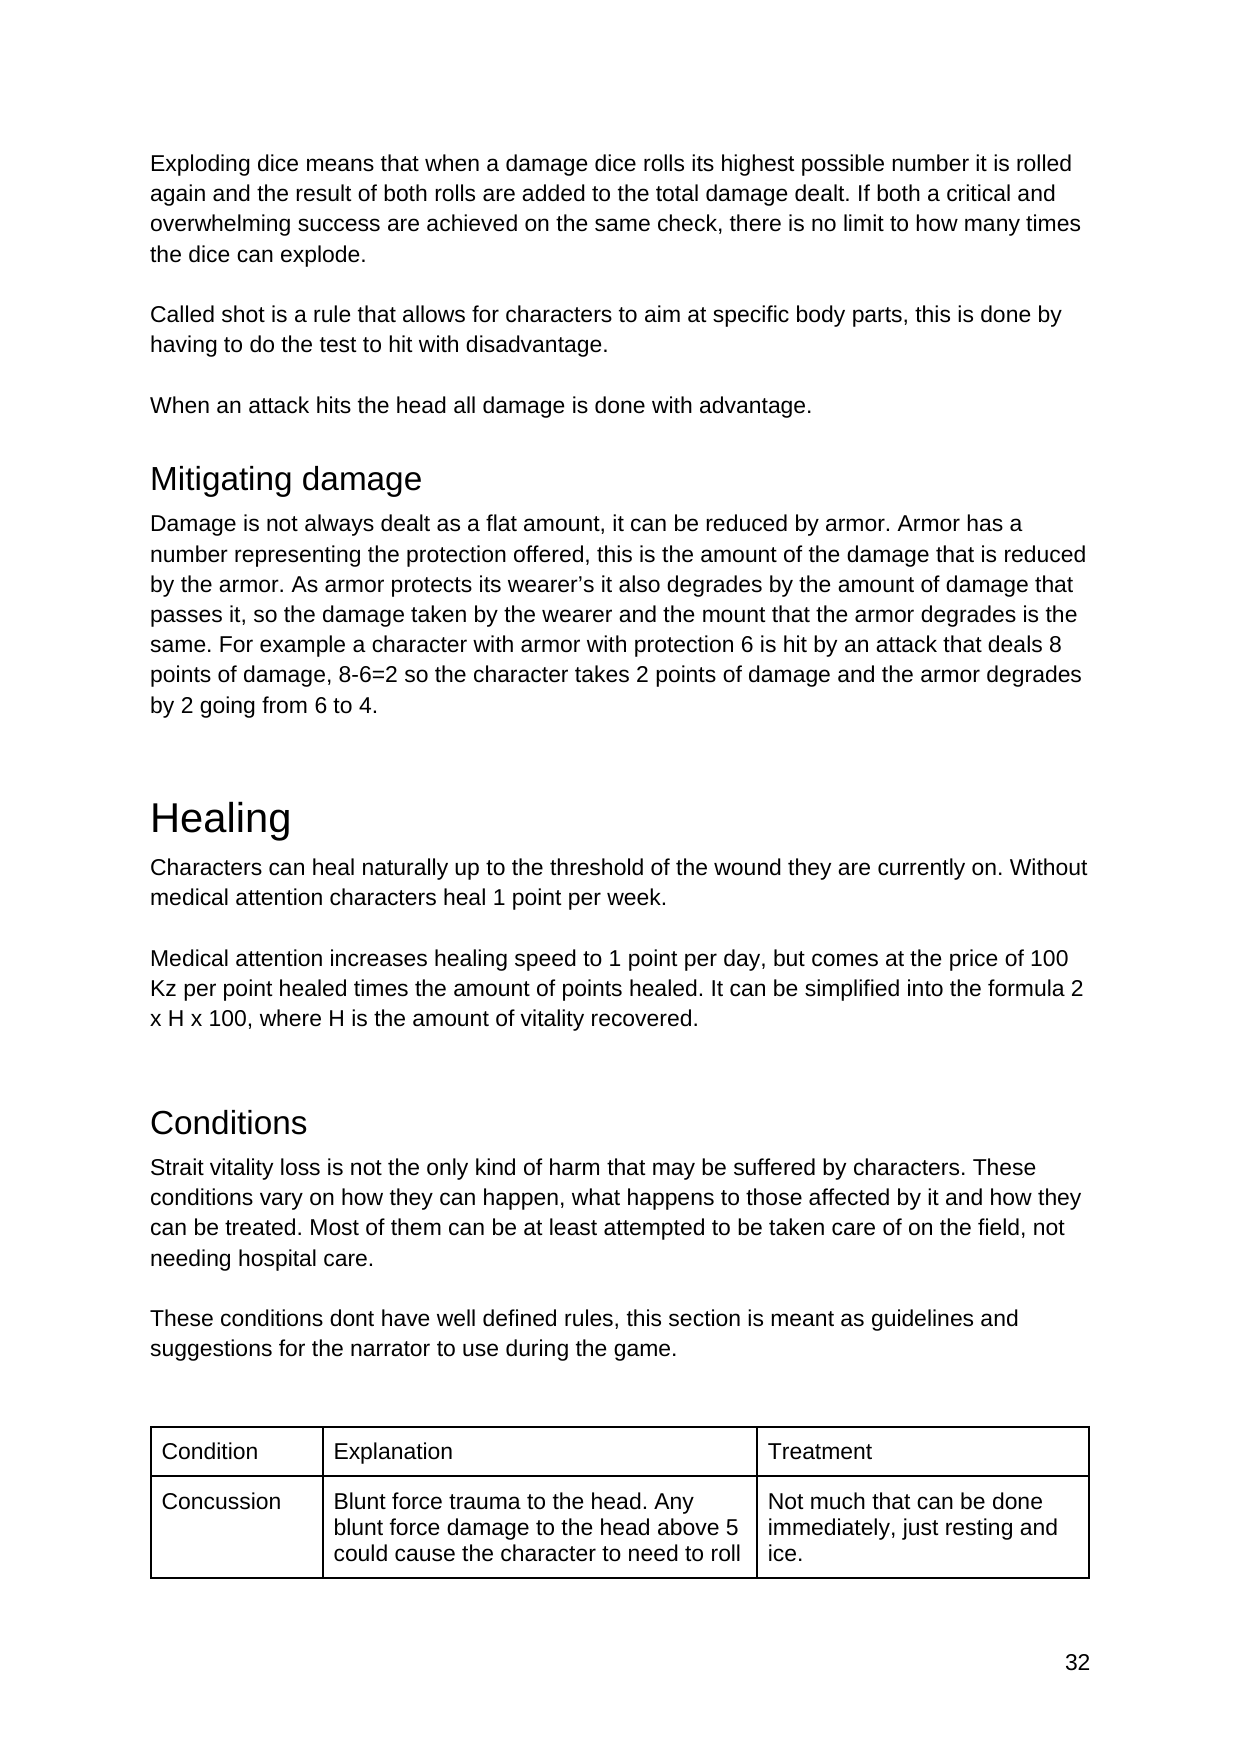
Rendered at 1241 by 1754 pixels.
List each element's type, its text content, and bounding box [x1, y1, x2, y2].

subtitle Healing [150, 794, 1090, 842]
subtitle Conditions [150, 1103, 1090, 1141]
table_cell Concussion [152, 1477, 322, 1577]
text Called shot is a rule that allows for characters to aim at specific body parts, this is done by having to do the test to hit with disadvantage. [150, 301, 1090, 358]
text When an attack hits the head all damage is done with advantage. [150, 392, 1090, 418]
text Characters can heal naturally up to the threshold of the wound they are currently on. Without medical attention characters heal 1 point per week. [150, 854, 1090, 911]
table_cell Not much that can be done immediately, just resting and ice. [758, 1477, 1088, 1577]
text Exploding dice means that when a damage dice rolls its highest possible number it is rolled again and the result of both rolls are added to the total damage dealt. If both a critical and overwhelming success are achieved on the same check, there is no limit to how many times the dice can explode. [150, 150, 1090, 267]
table_header Condition [152, 1428, 322, 1475]
text Strait vitality loss is not the only kind of harm that may be suffered by characters. These conditions vary on how they can happen, what happens to those affected by it and how they can be treated. Most of them can be at least attempted to be taken care of on the field, not needing hospital care. [150, 1154, 1090, 1271]
text Medical attention increases healing speed to 1 point per day, but comes at the price of 100 Kz per point healed times the amount of points healed. It can be simplified into the formula 2 x H x 100, where H is the amount of vitality recovered. [150, 945, 1090, 1031]
text These conditions dont have well defined rules, this section is meant as guidelines and suggestions for the narrator to use during the game. [150, 1305, 1090, 1362]
table_header Explanation [324, 1428, 756, 1475]
text Damage is not always dealt as a flat amount, it can be reduced by armor. Armor has a number representing the protection offered, this is the amount of the damage that is reduced by the armor. As armor protects its wearer’s it also degrades by the amount of damage that passes it, so the damage taken by the wearer and the mount that the armor degrades is the same. For example a character with armor with protection 6 is hit by an attack that deals 8 points of damage, 8-6=2 so the character takes 2 points of damage and the armor degrades by 2 going from 6 to 4. [150, 510, 1090, 718]
table_header Treatment [758, 1428, 1088, 1475]
subtitle Mitigating damage [150, 459, 1090, 498]
